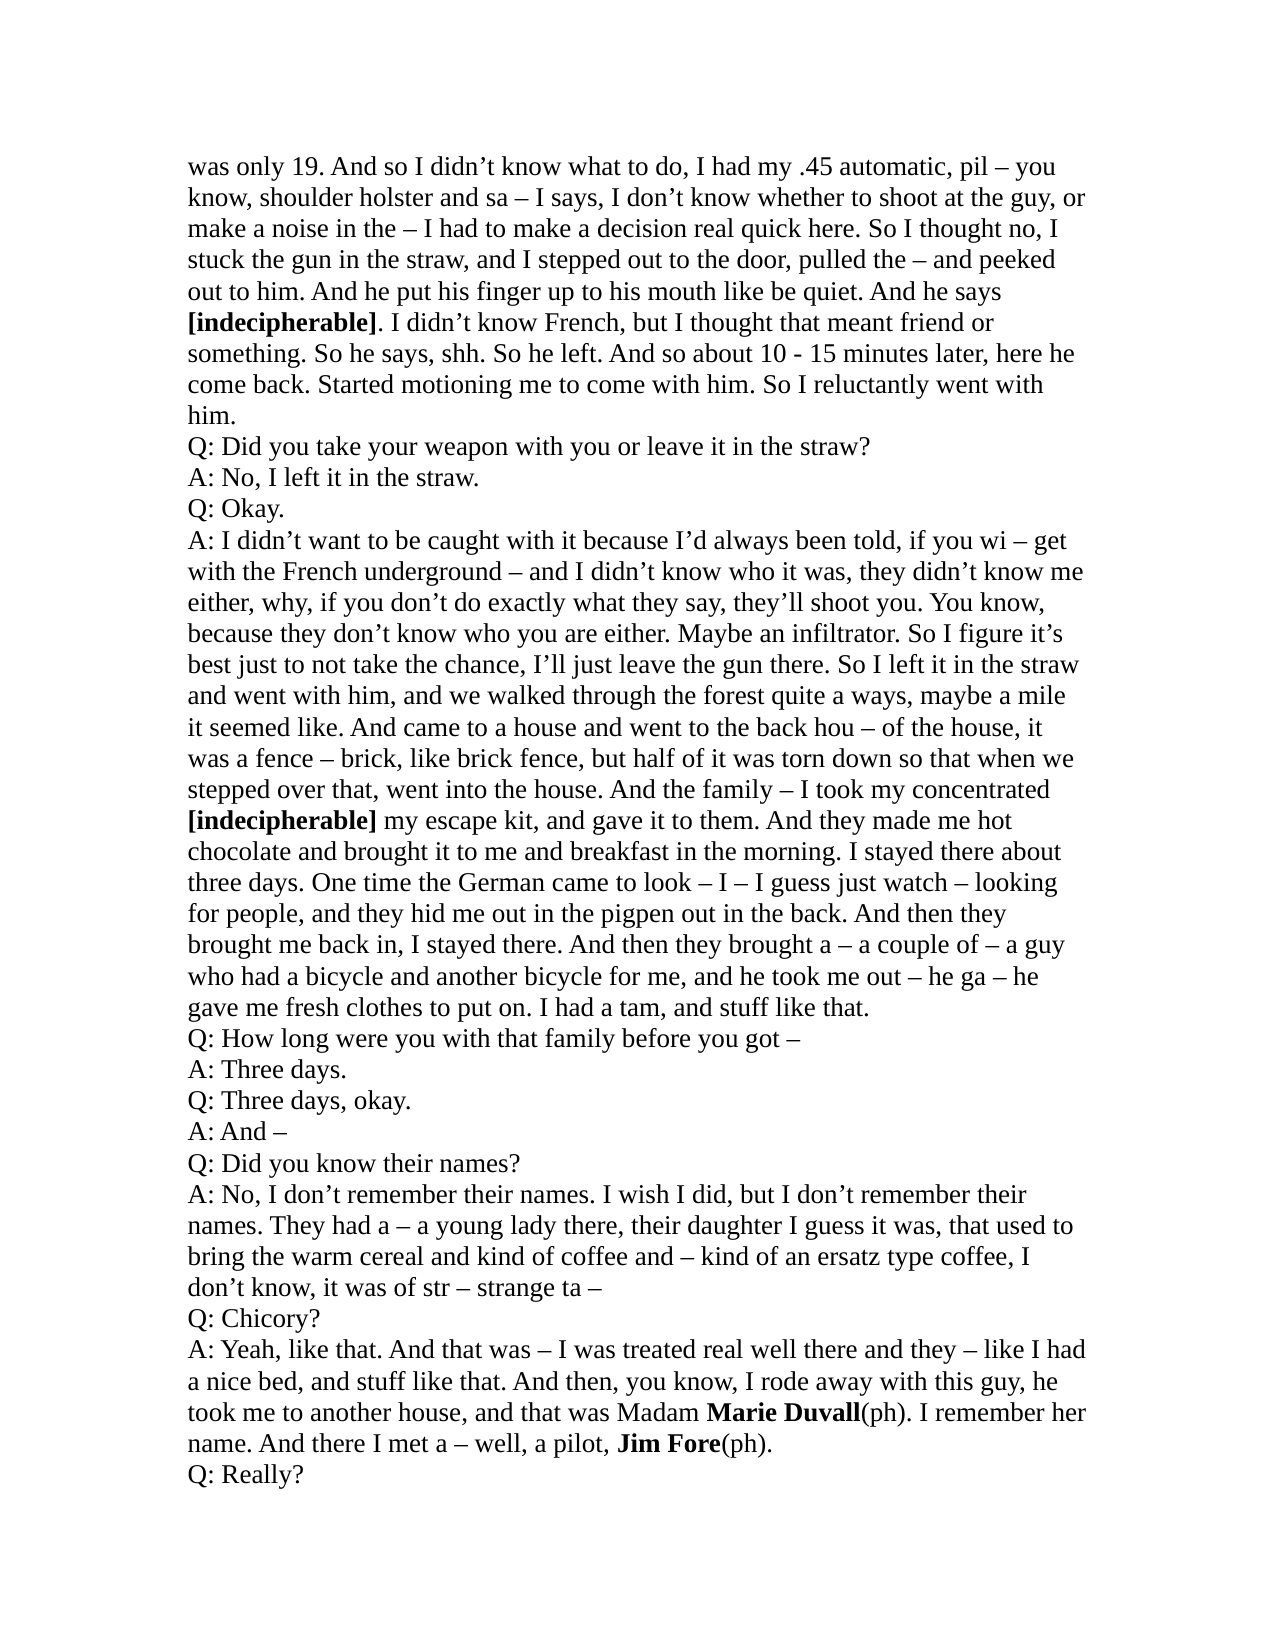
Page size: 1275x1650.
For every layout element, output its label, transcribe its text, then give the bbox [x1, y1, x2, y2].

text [187, 150, 1087, 461]
text A: Three days. [187, 1084, 1087, 1116]
text Q: Chicory? [187, 1333, 1087, 1365]
text Q: Did you know their names? [187, 1178, 1087, 1209]
text Q: Did you take your weapon with you or leave it in the straw? [187, 461, 1087, 493]
text Q: How long were you with that family before you got – [187, 1053, 1087, 1084]
text A: I didn’t want to be caught with it because I’d always been told, if you wi – get with the French underground – and I didn’t know who it was, they didn’t know me either, why, if you don’t do exactly what they say, they’ll shoot you. You know, because they don’t know who you are either. Maybe an infiltrator. So I figure it’s best just to not take the chance, I’ll just leave the gun there. So I left it in the straw and went with him, and we walked through the forest quite a ways, maybe a mile it seemed like. And came to a house and went to the back hou – of the house, it was a fence – brick, like brick fence, but half of it was torn down so that when we stepped over that, went into the house. And the family – I took my concentrated [indecipherable] my escape kit, and gave it to them. And they made me hot chocolate and brought it to me and breakfast in the morning. I stayed there about three days. One time the German came to look – I – I guess just watch – looking for people, and they hid me out in the pigpen out in the back. And then they brought me back in, I stayed there. And then they brought a – a couple of – a guy who had a bicycle and another bicycle for me, and he took me out – he ga – he gave me fresh clothes to put on. I had a tam, and stuff like that. [187, 555, 1087, 1053]
text A: No, I left it in the straw. [187, 493, 1087, 524]
text Q: Okay. [187, 524, 1087, 555]
text A: Yeah, like that. And that was – I was treated real well there and they – like I had a nice bed, and stuff like that. And then, you know, I rode away with this guy, he took me to another house, and that was Madam Marie Duvall(ph). I remember her name. And there I met a – well, a pilot, Jim Fore(ph). [187, 1365, 1087, 1489]
text Q: Three days, okay. [187, 1116, 1087, 1147]
text A: No, I don’t remember their names. I wish I did, but I don’t remember their names. They had a – a young lady there, their daughter I guess it was, that used to bring the warm cereal and kind of coffee and – kind of an ersatz type coffee, I don’t know, it was of str – strange ta – [187, 1209, 1087, 1333]
text A: And – [187, 1147, 1087, 1178]
